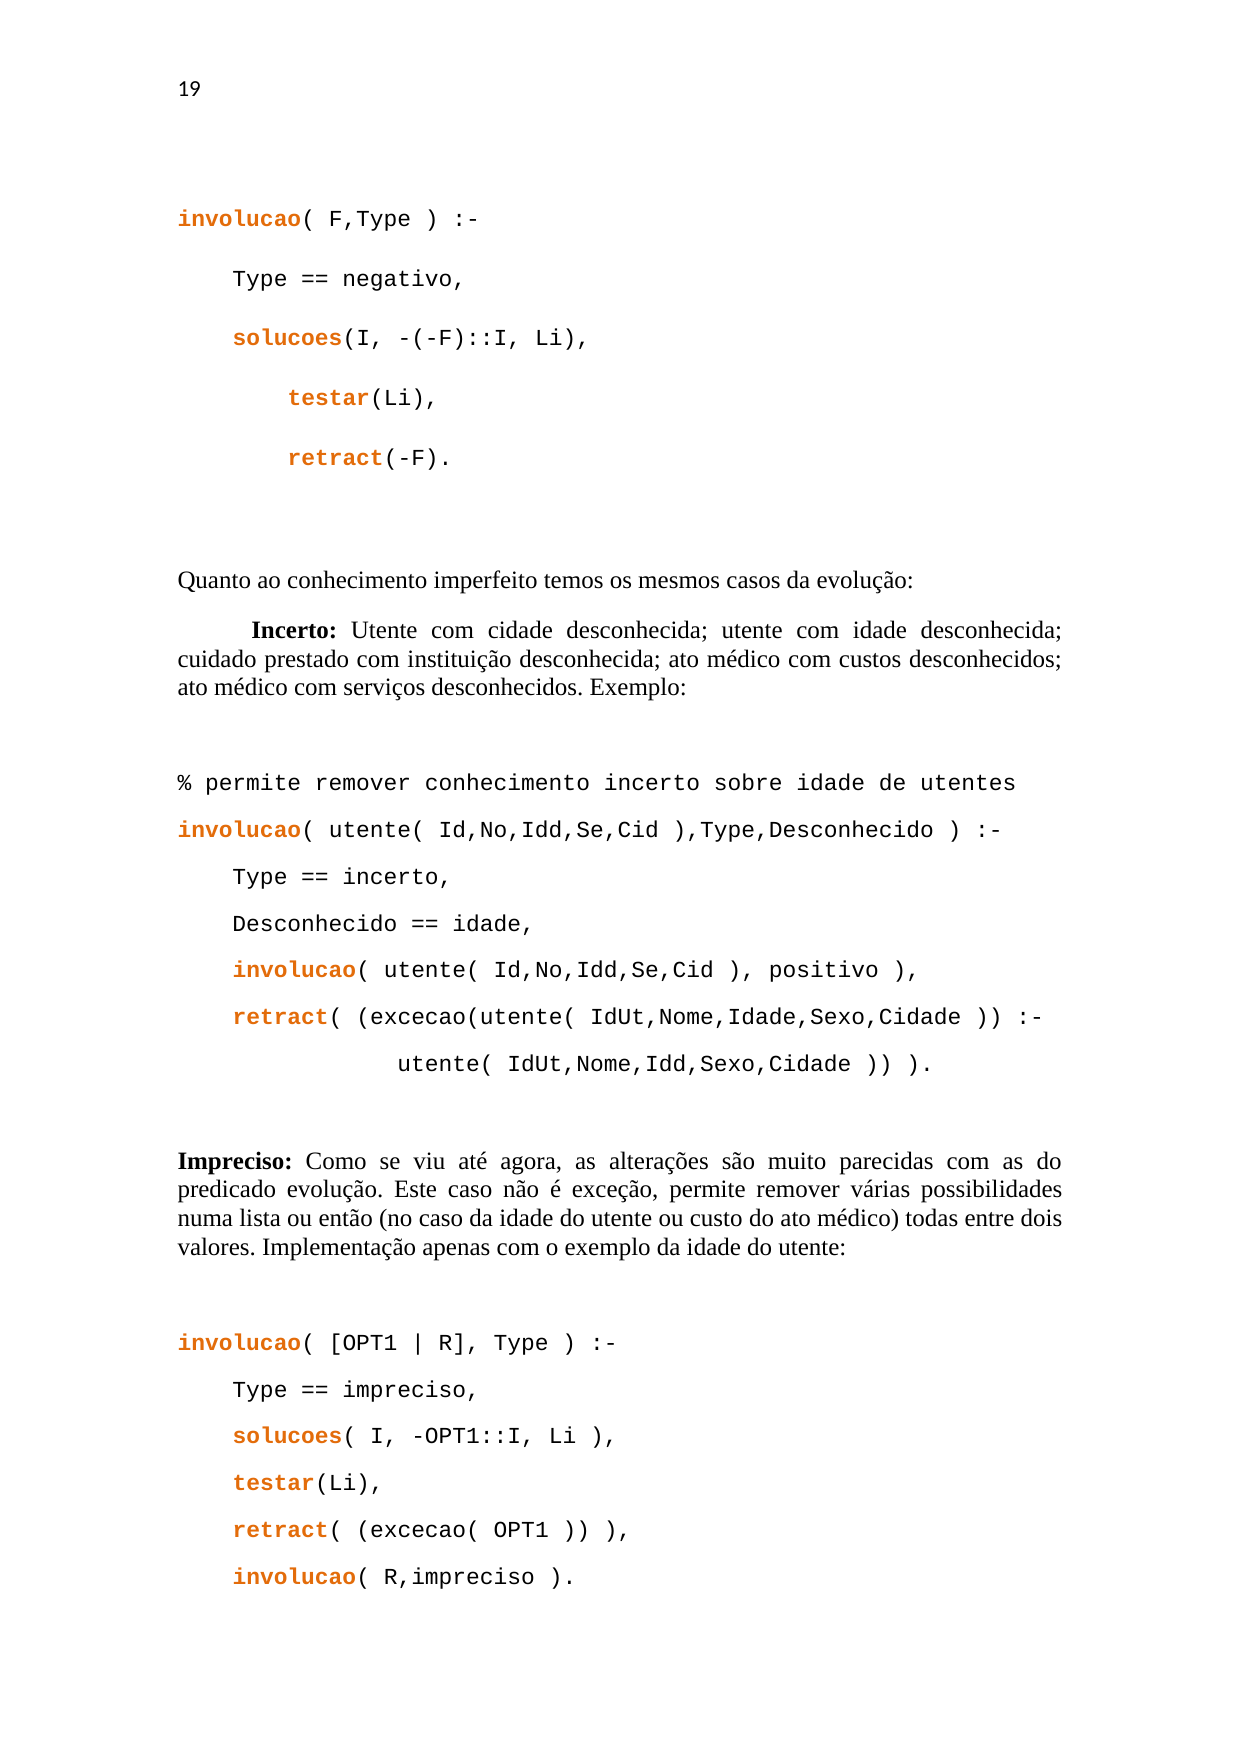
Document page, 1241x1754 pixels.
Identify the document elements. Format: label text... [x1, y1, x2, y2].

text involucao( R,impreciso ). [177, 1565, 1063, 1591]
text Desconhecido == idade, [177, 912, 1063, 938]
text retract(-F). [177, 446, 1063, 472]
text utente( IdUt,Nome,Idd,Sexo,Cidade )) ). [177, 1052, 1063, 1078]
text Impreciso: Como se viu até agora, as alterações são muito parecidas com as do predicado evolução. Este caso não é exceção, permite remover várias possibilidades numa lista ou então (no caso da idade do utente ou custo do ato médico) todas entre dois valores. Implementação apenas com o exemplo da idade do utente: [177, 1146, 1063, 1261]
text testar(Li), [177, 386, 1063, 412]
text Quanto ao conhecimento imperfeito temos os mesmos casos da evolução: [177, 565, 1063, 594]
text involucao( utente( Id,No,Idd,Se,Cid ),Type,Desconhecido ) :- [177, 818, 1063, 844]
text testar(Li), [177, 1472, 1063, 1497]
text involucao( utente( Id,No,Idd,Se,Cid ), positivo ), [177, 959, 1063, 985]
text involucao( [OPT1 | R], Type ) :- [177, 1331, 1063, 1357]
text Type == incerto, [177, 865, 1063, 891]
text solucoes(I, -(-F)::I, Li), [177, 327, 1063, 353]
text % permite remover conhecimento incerto sobre idade de utentes [177, 772, 1063, 798]
text Type == negativo, [177, 267, 1063, 293]
text solucoes( I, -OPT1::I, Li ), [177, 1425, 1063, 1451]
text retract( (excecao( OPT1 )) ), [177, 1518, 1063, 1544]
text Incerto: Utente com cidade desconhecida; utente com idade desconhecida; cuidado prestado com instituição desconhecida; ato médico com custos desconhecidos; ato médico com serviços desconhecidos. Exemplo: [177, 615, 1063, 701]
text retract( (excecao(utente( IdUt,Nome,Idade,Sexo,Cidade )) :- [177, 1006, 1063, 1031]
text involucao( F,Type ) :- [177, 207, 1063, 233]
text Type == impreciso, [177, 1378, 1063, 1404]
